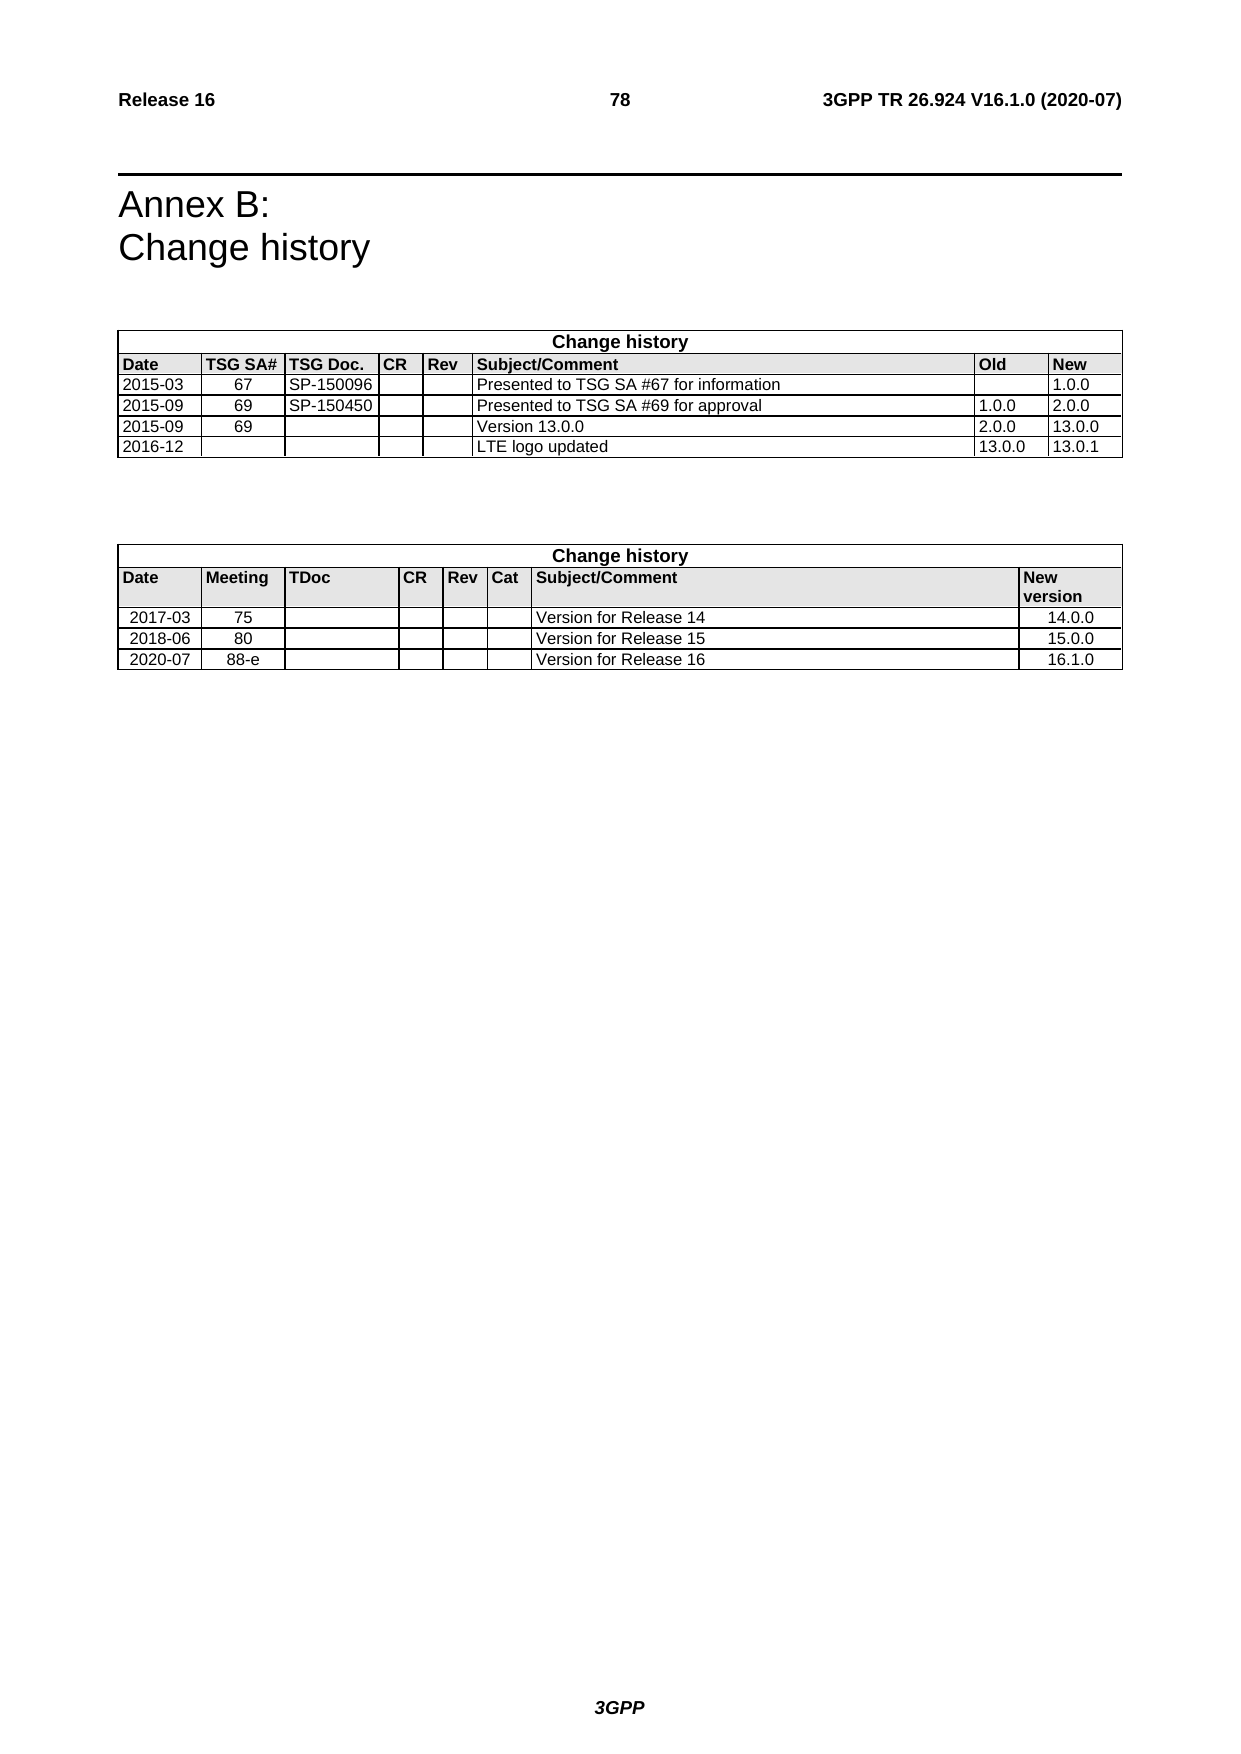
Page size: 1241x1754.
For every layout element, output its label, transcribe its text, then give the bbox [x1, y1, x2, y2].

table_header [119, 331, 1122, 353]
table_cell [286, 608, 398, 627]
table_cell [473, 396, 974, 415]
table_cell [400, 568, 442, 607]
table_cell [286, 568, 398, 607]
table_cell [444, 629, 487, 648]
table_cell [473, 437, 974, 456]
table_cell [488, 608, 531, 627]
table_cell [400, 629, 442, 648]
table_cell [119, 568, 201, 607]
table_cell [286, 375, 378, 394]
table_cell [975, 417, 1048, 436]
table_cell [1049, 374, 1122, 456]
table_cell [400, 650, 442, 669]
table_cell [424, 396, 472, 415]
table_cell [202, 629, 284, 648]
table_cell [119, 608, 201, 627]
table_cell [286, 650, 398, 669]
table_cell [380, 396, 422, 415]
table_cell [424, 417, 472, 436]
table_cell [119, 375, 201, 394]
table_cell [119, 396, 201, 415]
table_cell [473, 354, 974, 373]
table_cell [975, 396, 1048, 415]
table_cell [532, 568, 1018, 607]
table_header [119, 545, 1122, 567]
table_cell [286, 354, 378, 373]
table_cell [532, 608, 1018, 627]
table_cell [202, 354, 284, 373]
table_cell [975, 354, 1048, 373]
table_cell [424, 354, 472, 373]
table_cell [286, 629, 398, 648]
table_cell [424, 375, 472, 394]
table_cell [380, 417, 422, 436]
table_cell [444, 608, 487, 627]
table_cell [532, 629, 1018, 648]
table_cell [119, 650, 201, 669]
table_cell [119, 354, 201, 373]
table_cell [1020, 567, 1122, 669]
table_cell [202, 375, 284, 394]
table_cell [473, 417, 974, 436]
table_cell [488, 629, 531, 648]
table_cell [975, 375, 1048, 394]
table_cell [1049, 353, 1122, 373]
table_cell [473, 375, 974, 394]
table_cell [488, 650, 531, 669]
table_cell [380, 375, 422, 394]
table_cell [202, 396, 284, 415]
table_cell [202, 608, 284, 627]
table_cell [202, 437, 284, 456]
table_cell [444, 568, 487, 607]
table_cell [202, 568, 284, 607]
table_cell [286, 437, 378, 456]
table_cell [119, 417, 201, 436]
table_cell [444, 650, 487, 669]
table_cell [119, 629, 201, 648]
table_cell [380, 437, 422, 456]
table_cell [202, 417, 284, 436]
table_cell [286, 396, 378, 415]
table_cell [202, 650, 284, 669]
subtitle Annex B: Change history [118, 176, 1122, 268]
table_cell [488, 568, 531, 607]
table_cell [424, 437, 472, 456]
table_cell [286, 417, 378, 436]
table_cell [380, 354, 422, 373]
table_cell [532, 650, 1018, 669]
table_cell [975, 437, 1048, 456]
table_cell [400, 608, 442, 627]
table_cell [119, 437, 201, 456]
